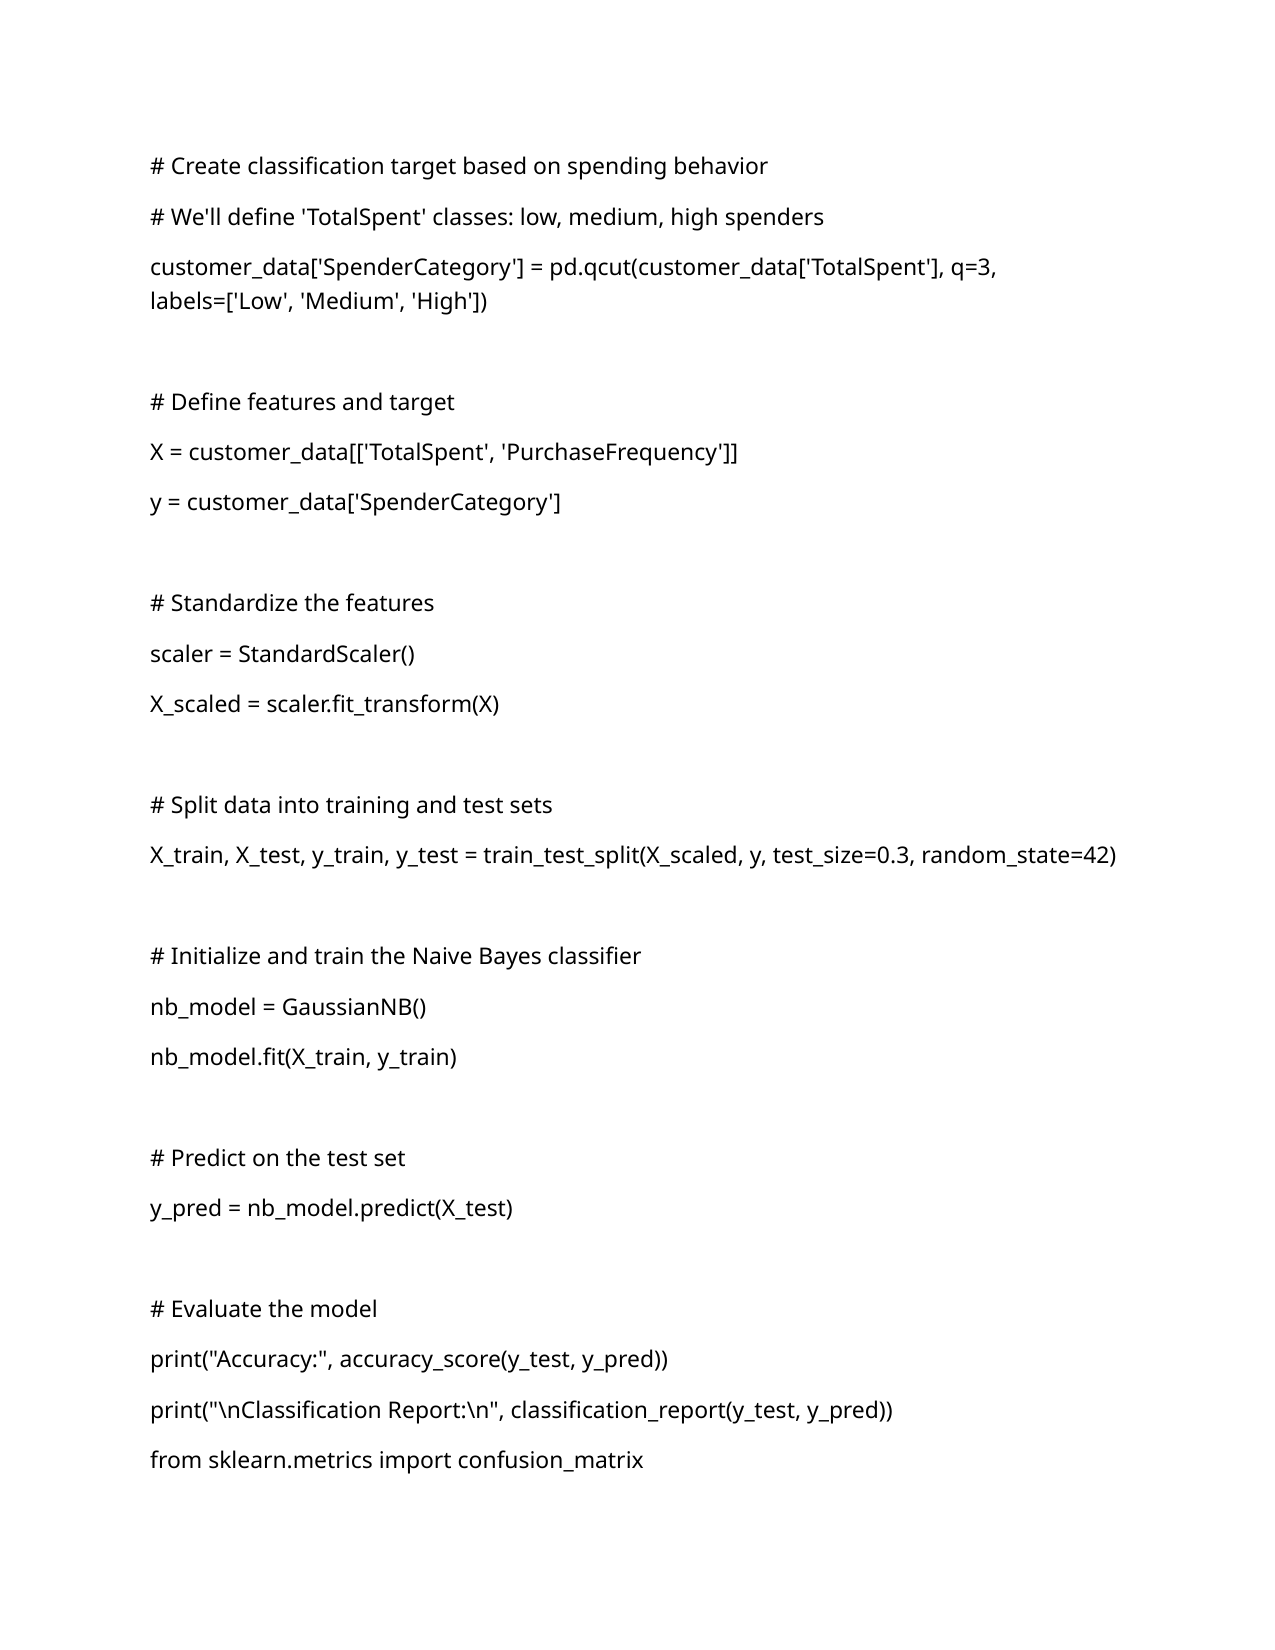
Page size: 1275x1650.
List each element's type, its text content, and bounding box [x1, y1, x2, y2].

text print("Accuracy:", accuracy_score(y_test, y_pred)) [150, 1343, 1125, 1374]
text # Standardize the features [150, 587, 1125, 618]
text # Split data into training and test sets [150, 789, 1125, 820]
text customer_data['SpenderCategory'] = pd.qcut(customer_data['TotalSpent'], q=3, labels=['Low', 'Medium', 'High']) [150, 251, 1125, 316]
text # Evaluate the model [150, 1293, 1125, 1324]
text # Define features and target [150, 385, 1125, 417]
text X_scaled = scaler.fit_transform(X) [150, 688, 1125, 719]
text # Initialize and train the Naive Bayes classifier [150, 940, 1125, 971]
text print("\nClassification Report:\n", classification_report(y_test, y_pred)) [150, 1394, 1125, 1425]
text # Create classification target based on spending behavior [150, 150, 1125, 181]
text nb_model = GaussianNB() [150, 990, 1125, 1022]
text y = customer_data['SpenderCategory'] [150, 486, 1125, 517]
text nb_model.fit(X_train, y_train) [150, 1041, 1125, 1072]
text X_train, X_test, y_train, y_test = train_test_split(X_scaled, y, test_size=0.3, random_state=42) [150, 839, 1125, 870]
text X = customer_data[['TotalSpent', 'PurchaseFrequency']] [150, 436, 1125, 467]
text y_pred = nb_model.predict(X_test) [150, 1192, 1125, 1223]
text scaler = StandardScaler() [150, 637, 1125, 669]
text from sklearn.metrics import confusion_matrix [150, 1444, 1125, 1475]
text # We'll define 'TotalSpent' classes: low, medium, high spenders [150, 200, 1125, 232]
text # Predict on the test set [150, 1142, 1125, 1173]
